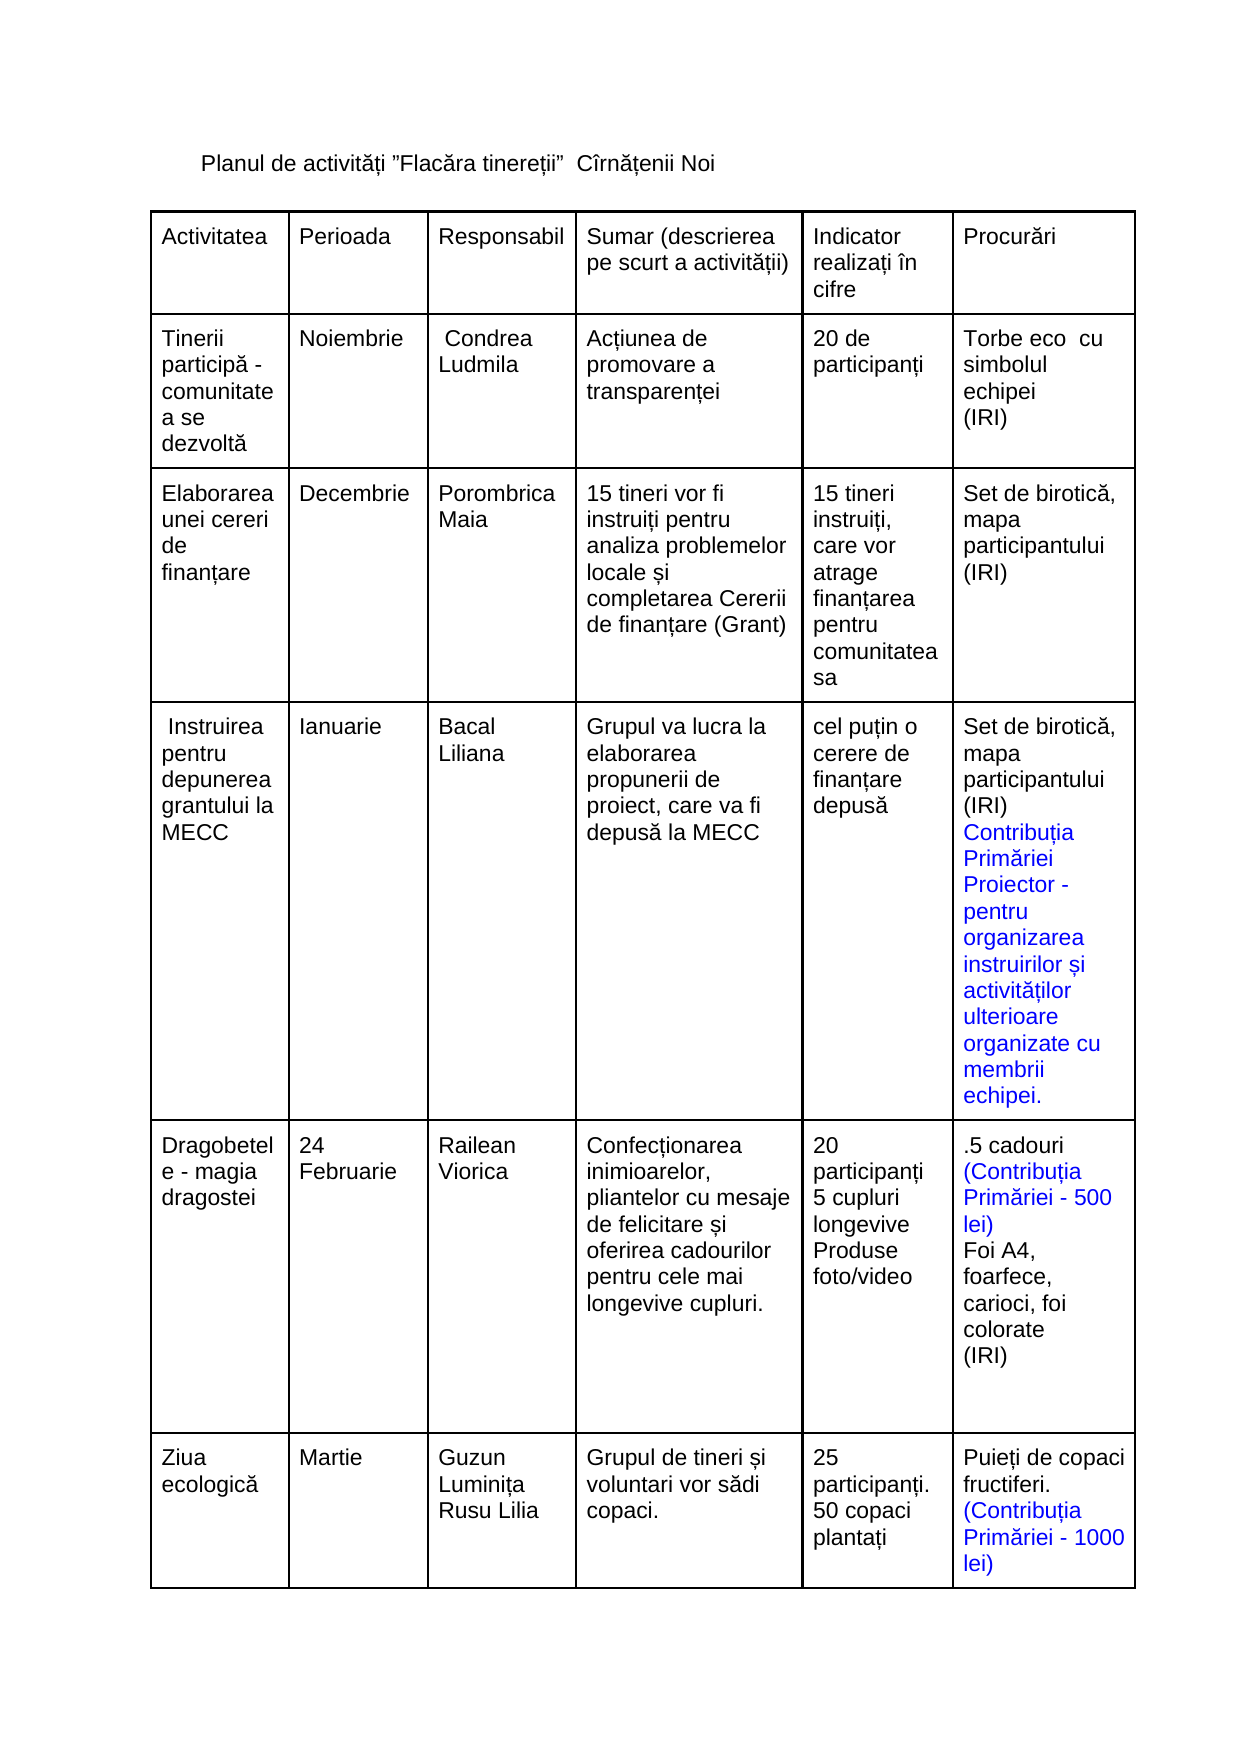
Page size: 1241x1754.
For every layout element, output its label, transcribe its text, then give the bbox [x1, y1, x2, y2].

text Planul de activități ”Flacăra tinereții” Cîrnățenii Noi [150, 150, 1090, 176]
table_cell 15 tineri instruiți, care vor atrage finanțarea pentru comunitatea sa [804, 469, 952, 701]
table_cell Elaborarea unei cereri de finanțare [152, 469, 288, 701]
table_cell Decembrie [290, 469, 427, 701]
table_cell Ianuarie [290, 703, 427, 1119]
table_cell 15 tineri vor fi instruiți pentru analiza problemelor locale și completarea Cererii de finanțare (Grant) [577, 469, 801, 701]
table_cell 20 de participanți [804, 315, 952, 467]
table_cell Railean Viorica [429, 1121, 575, 1432]
table_cell .5 cadouri (Contribuția Primăriei - 500 lei) Foi A4, foarfece, carioci, foi colorate (IRI) [954, 1121, 1134, 1432]
table_cell Torbe eco cu simbolul echipei (IRI) [954, 315, 1134, 467]
table_header Sumar (descrierea pe scurt a activității) [577, 213, 801, 312]
table_cell Instruirea pentru depunerea grantului la MECC [152, 703, 288, 1119]
table_cell Grupul va lucra la elaborarea propunerii de proiect, care va fi depusă la MECC [577, 703, 801, 1119]
table_cell Martie [290, 1434, 427, 1587]
table_cell Condrea Ludmila [429, 315, 575, 467]
table_header Perioada [290, 213, 427, 312]
table_cell 24 Februarie [290, 1121, 427, 1432]
table_cell cel puțin o cerere de finanțare depusă [804, 703, 952, 1119]
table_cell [954, 1434, 1134, 1587]
table_cell Bacal Liliana [429, 703, 575, 1119]
table_cell Set de birotică, mapa participantului (IRI) Contribuția Primăriei Proiector - pentru organizarea instruirilor și activităților ulterioare organizate cu membrii echipei. [954, 703, 1134, 1119]
table_cell Set de birotică, mapa participantului (IRI) [954, 469, 1134, 701]
table_cell Noiembrie [290, 315, 427, 467]
table_header Indicator realizați în cifre [804, 213, 952, 312]
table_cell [429, 1434, 575, 1587]
table_cell Porombrica Maia [429, 469, 575, 701]
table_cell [804, 1434, 952, 1587]
table_cell Ziua ecologică [152, 1434, 288, 1587]
table_cell Dragobetele - magia dragostei [152, 1121, 288, 1432]
table_cell Confecționarea inimioarelor, pliantelor cu mesaje de felicitare și oferirea cadourilor pentru cele mai longevive cupluri. [577, 1121, 801, 1432]
table_cell 20 participanți 5 cupluri longevive Produse foto/video [804, 1121, 952, 1432]
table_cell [577, 1434, 801, 1587]
table_cell Acțiunea de promovare a transparenței [577, 315, 801, 467]
table_cell Tinerii participă - comunitatea se dezvoltă [152, 315, 288, 467]
table_header Procurări [954, 213, 1134, 312]
table_header Responsabil [429, 213, 575, 312]
table_header Activitatea [152, 213, 288, 312]
